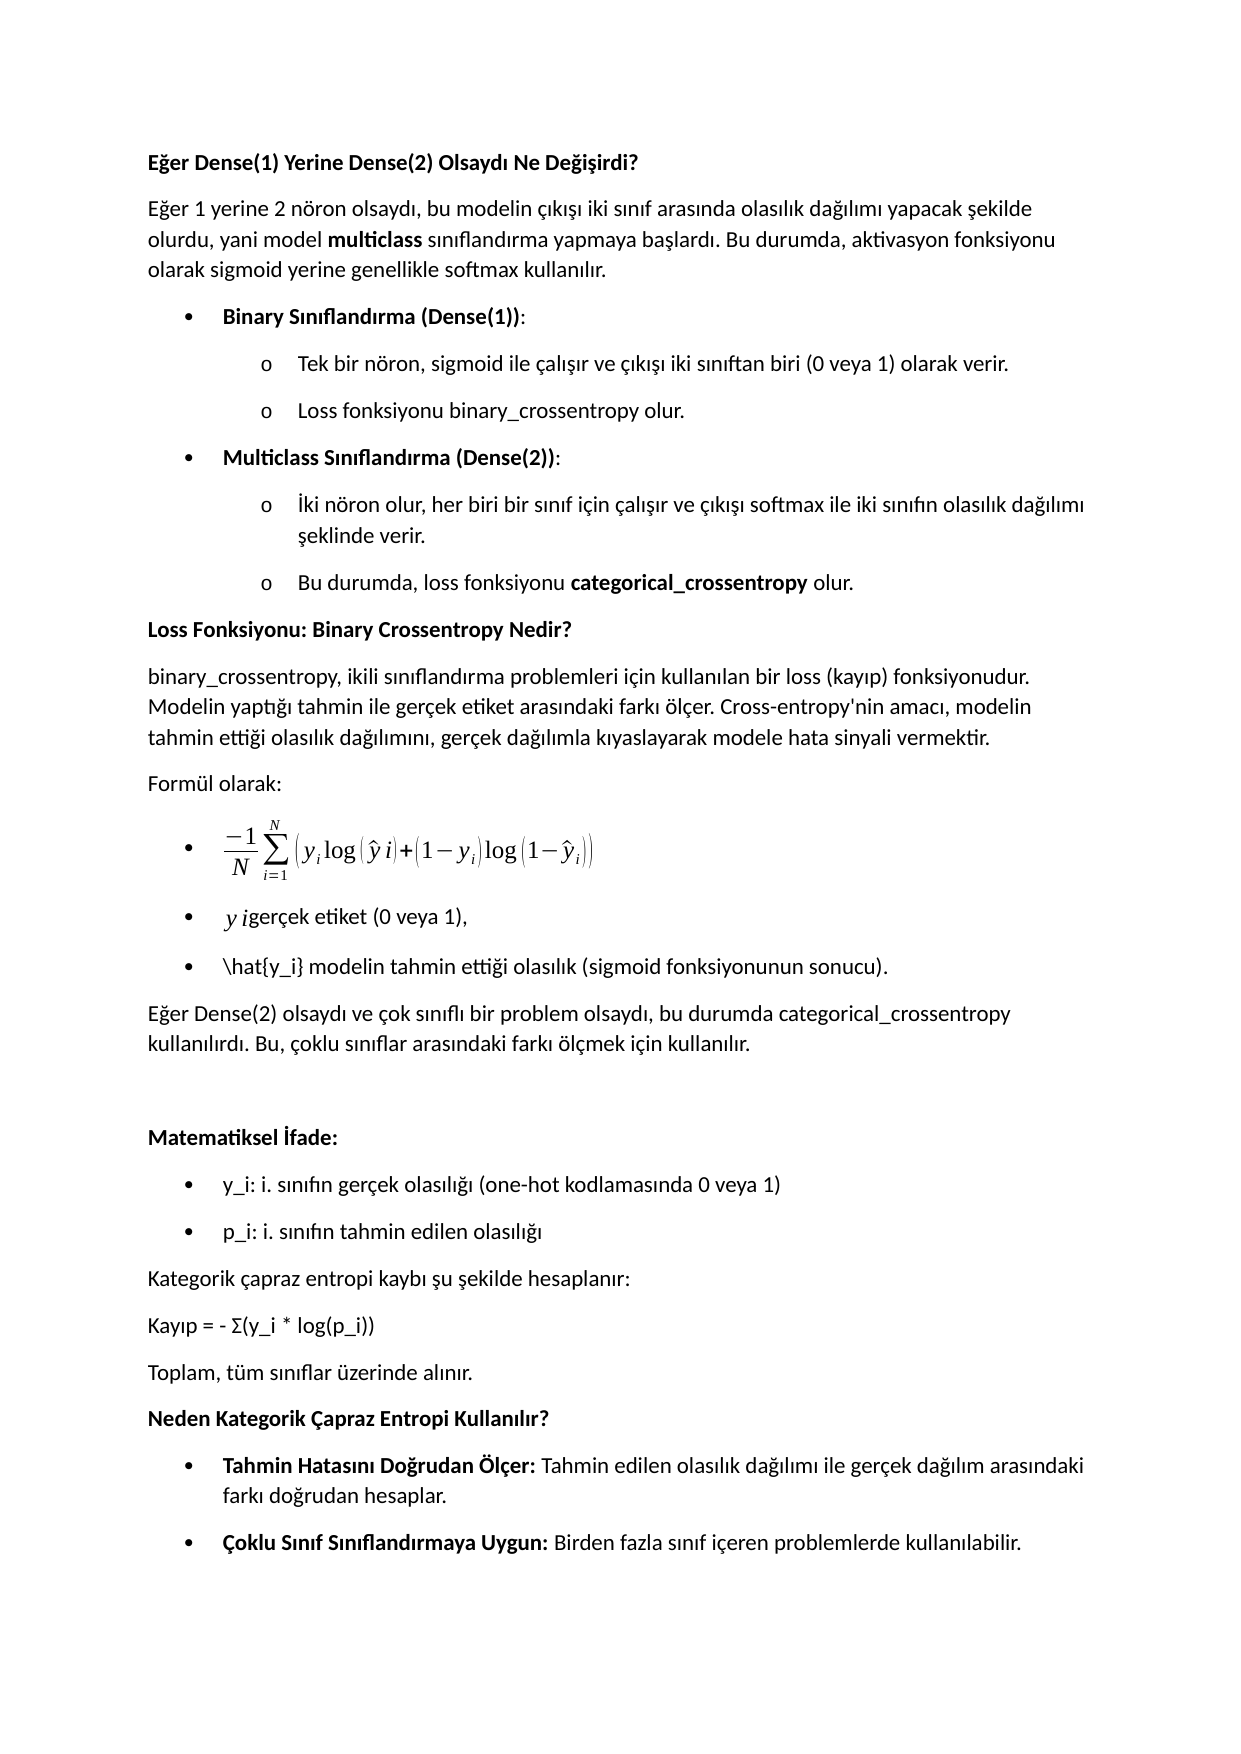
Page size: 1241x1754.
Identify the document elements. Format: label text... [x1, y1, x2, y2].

text Neden Kategorik Çapraz Entropi Kullanılır? [148, 1404, 1093, 1433]
text Eğer Dense(1) Yerine Dense(2) Olsaydı Ne Değişirdi? [148, 148, 1093, 176]
list gerçek etiket (0 veya 1), [185, 902, 1093, 934]
list y_i: i. sınıfın gerçek olasılığı (one-hot kodlamasında 0 veya 1) [185, 1170, 1093, 1198]
list İki nöron olur, her biri bir sınıf için çalışır ve çıkışı softmax ile iki sınıfın olasılık dağılımı şeklinde verir. [260, 490, 1093, 549]
list Multiclass Sınıflandırma (Dense(2)): [185, 443, 1093, 471]
list \hat{y_i} modelin tahmin ettiği olasılık (sigmoid fonksiyonunun sonucu). [185, 952, 1093, 981]
text Eğer Dense(2) olsaydı ve çok sınıflı bir problem olsaydı, bu durumda categorical_crossentropy kullanılırdı. Bu, çoklu sınıflar arasındaki farkı ölçmek için kullanılır. [148, 999, 1093, 1058]
text Eğer 1 yerine 2 nöron olsaydı, bu modelin çıkışı iki sınıf arasında olasılık dağılımı yapacak şekilde olurdu, yani model multiclass sınıflandırma yapmaya başlardı. Bu durumda, aktivasyon fonksiyonu olarak sigmoid yerine genellikle softmax kullanılır. [148, 194, 1093, 283]
list Çoklu Sınıf Sınıflandırmaya Uygun: Birden fazla sınıf içeren problemlerde kullanılabilir. [185, 1528, 1093, 1557]
list Tek bir nöron, sigmoid ile çalışır ve çıkışı iki sınıftan biri (0 veya 1) olarak verir. [260, 349, 1093, 377]
text Toplam, tüm sınıflar üzerinde alınır. [148, 1358, 1093, 1386]
text binary_crossentropy, ikili sınıflandırma problemleri için kullanılan bir loss (kayıp) fonksiyonudur. Modelin yaptığı tahmin ile gerçek etiket arasındaki farkı ölçer. Cross-entropy'nin amacı, modelin tahmin ettiği olasılık dağılımını, gerçek dağılımla kıyaslayarak modele hata sinyali vermektir. [148, 662, 1093, 751]
text Loss Fonksiyonu: Binary Crossentropy Nedir? [148, 615, 1093, 643]
list Bu durumda, loss fonksiyonu categorical_crossentropy olur. [260, 568, 1093, 596]
list Loss fonksiyonu binary_crossentropy olur. [260, 396, 1093, 424]
list p_i: i. sınıfın tahmin edilen olasılığı [185, 1217, 1093, 1245]
text Matematiksel İfade: [148, 1123, 1093, 1151]
text Kayıp = - Σ(y_i * log(p_i)) [148, 1311, 1093, 1339]
list Tahmin Hatasını Doğrudan Ölçer: Tahmin edilen olasılık dağılımı ile gerçek dağılım arasındaki farkı doğrudan hesaplar. [185, 1451, 1093, 1510]
text Kategorik çapraz entropi kaybı şu şekilde hesaplanır: [148, 1264, 1093, 1292]
list Binary Sınıflandırma (Dense(1)): [185, 302, 1093, 330]
text Formül olarak: [148, 769, 1093, 797]
